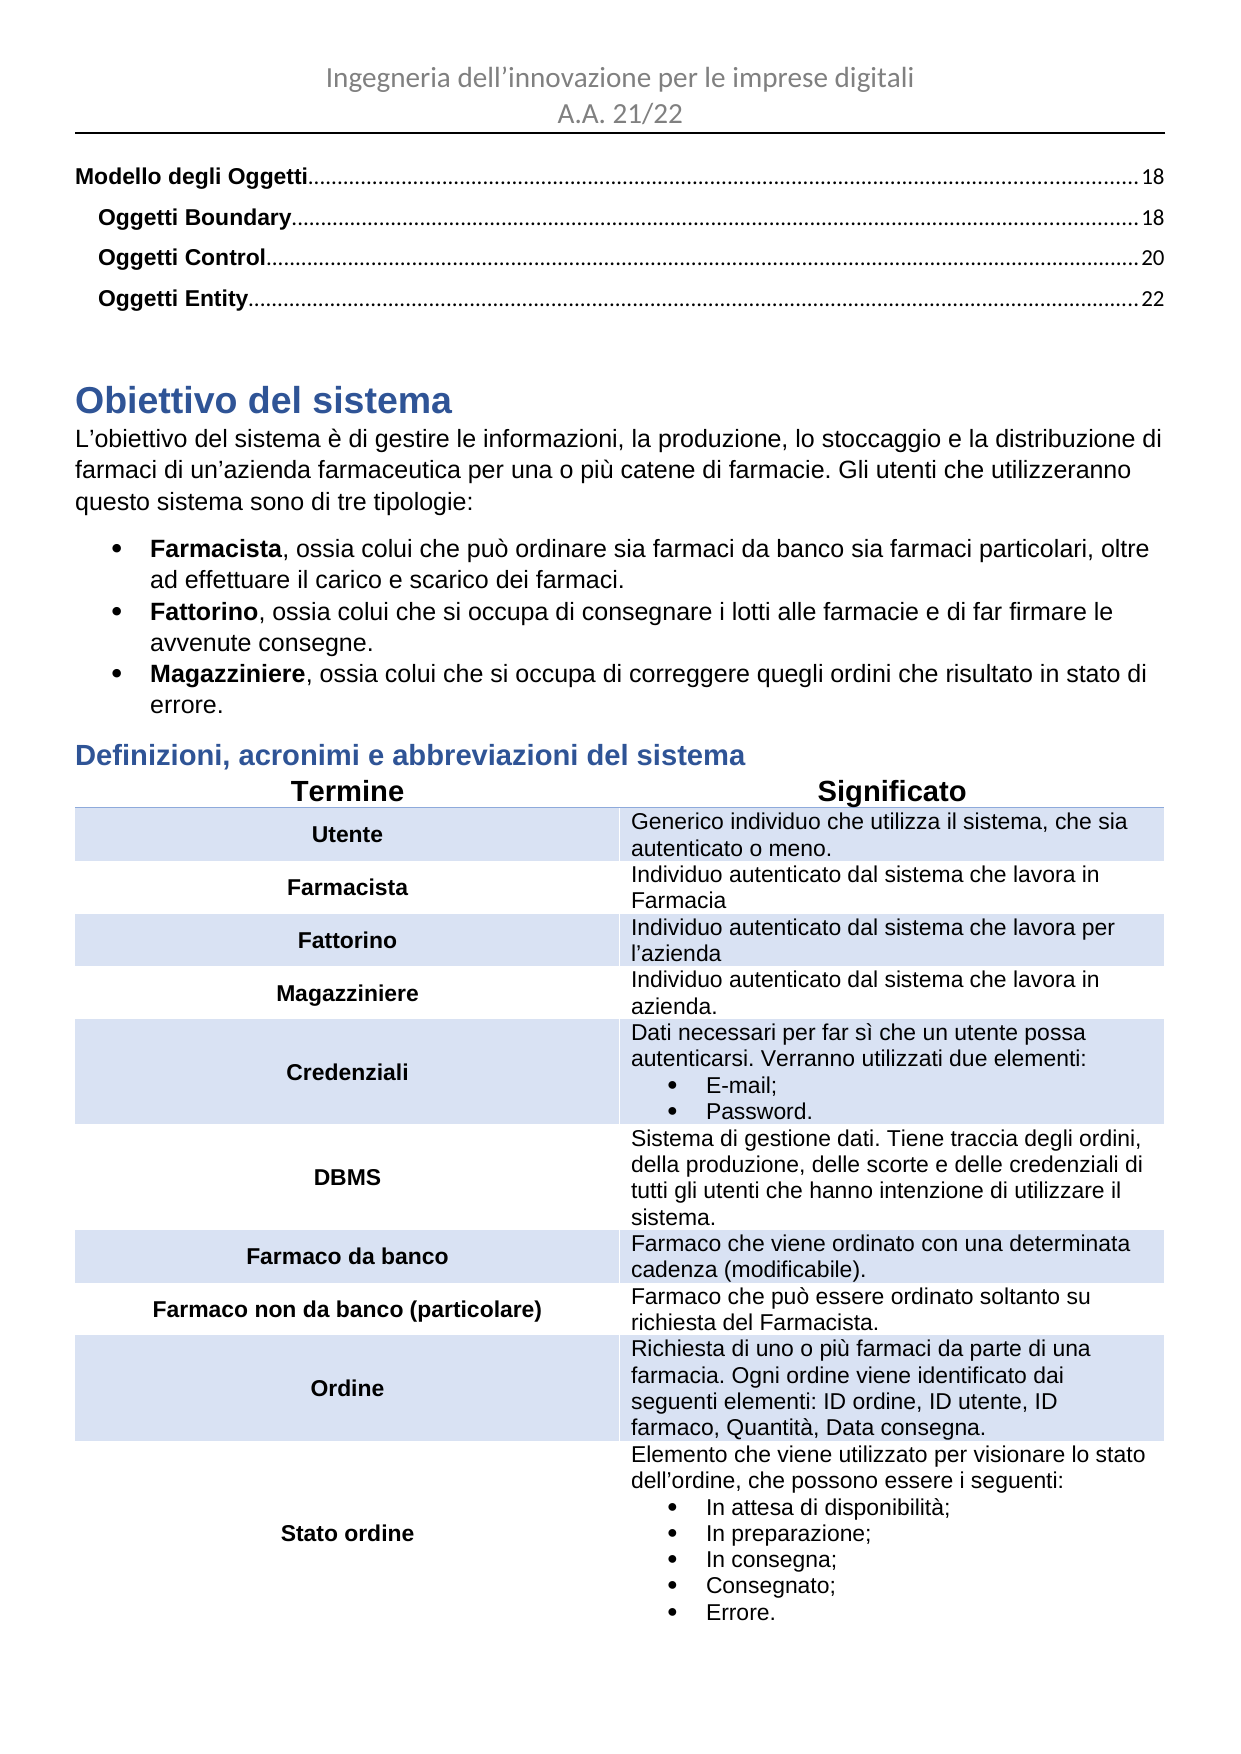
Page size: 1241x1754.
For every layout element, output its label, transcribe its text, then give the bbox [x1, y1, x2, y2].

table_cell Individuo autenticato dal sistema che lavora in Farmacia [620, 861, 1164, 914]
table_cell Utente [75, 808, 619, 861]
table_cell Individuo autenticato dal sistema che lavora per l’azienda [620, 914, 1164, 966]
table_cell DBMS [75, 1125, 619, 1230]
table_cell Farmaco che può essere ordinato soltanto su richiesta del Farmacista. [620, 1283, 1164, 1335]
table_header Significato [620, 774, 1164, 807]
text L’obiettivo del sistema è di gestire le informazioni, la produzione, lo stoccaggio e la distribuzione di farmaci di un’azienda farmaceutica per una o più catene di farmacie. Gli utenti che utilizzeranno questo sistema sono di tre tipologie: [75, 424, 1165, 515]
table_cell Farmaco da banco [75, 1230, 619, 1283]
table_cell Credenziali [75, 1019, 619, 1124]
table_cell Sistema di gestione dati. Tiene traccia degli ordini, della produzione, delle scorte e delle credenziali di tutti gli utenti che hanno intenzione di utilizzare il sistema. [620, 1125, 1164, 1230]
table_cell Ordine [75, 1335, 619, 1441]
subtitle Definizioni, acronimi e abbreviazioni del sistema [75, 737, 1165, 771]
subtitle Obiettivo del sistema [75, 378, 1165, 421]
table_cell Elemento che viene utilizzato per visionare lo stato dell’ordine, che possono essere i seguenti: In attesa di disponibilità; In preparazione; In consegna; Consegnato; Errore. [620, 1441, 1164, 1625]
table_cell Dati necessari per far sì che un utente possa autenticarsi. Verranno utilizzati due elementi: E-mail; Password. [620, 1019, 1164, 1124]
list Fattorino, ossia colui che si occupa di consegnare i lotti alle farmacie e di far firmare le avvenute consegne. [112, 596, 1165, 656]
table_cell Richiesta di uno o più farmaci da parte di una farmacia. Ogni ordine viene identificato dai seguenti elementi: ID ordine, ID utente, ID farmaco, Quantità, Data consegna. [620, 1335, 1164, 1441]
table_cell Farmaco che viene ordinato con una determinata cadenza (modificabile). [620, 1230, 1164, 1283]
table_cell Generico individuo che utilizza il sistema, che sia autenticato o meno. [620, 808, 1164, 861]
list Magazziniere, ossia colui che si occupa di correggere quegli ordini che risultato in stato di errore. [112, 659, 1165, 718]
list Farmacista, ossia colui che può ordinare sia farmaci da banco sia farmaci particolari, oltre ad effettuare il carico e scarico dei farmaci. [112, 534, 1165, 594]
table_cell Magazziniere [75, 966, 619, 1019]
table_header Termine [75, 774, 619, 807]
table_cell Individuo autenticato dal sistema che lavora in azienda. [620, 966, 1164, 1019]
table_cell Farmaco non da banco (particolare) [75, 1283, 619, 1335]
table_cell Fattorino [75, 914, 619, 966]
table_cell Stato ordine [75, 1441, 619, 1625]
table_cell Farmacista [75, 861, 619, 914]
